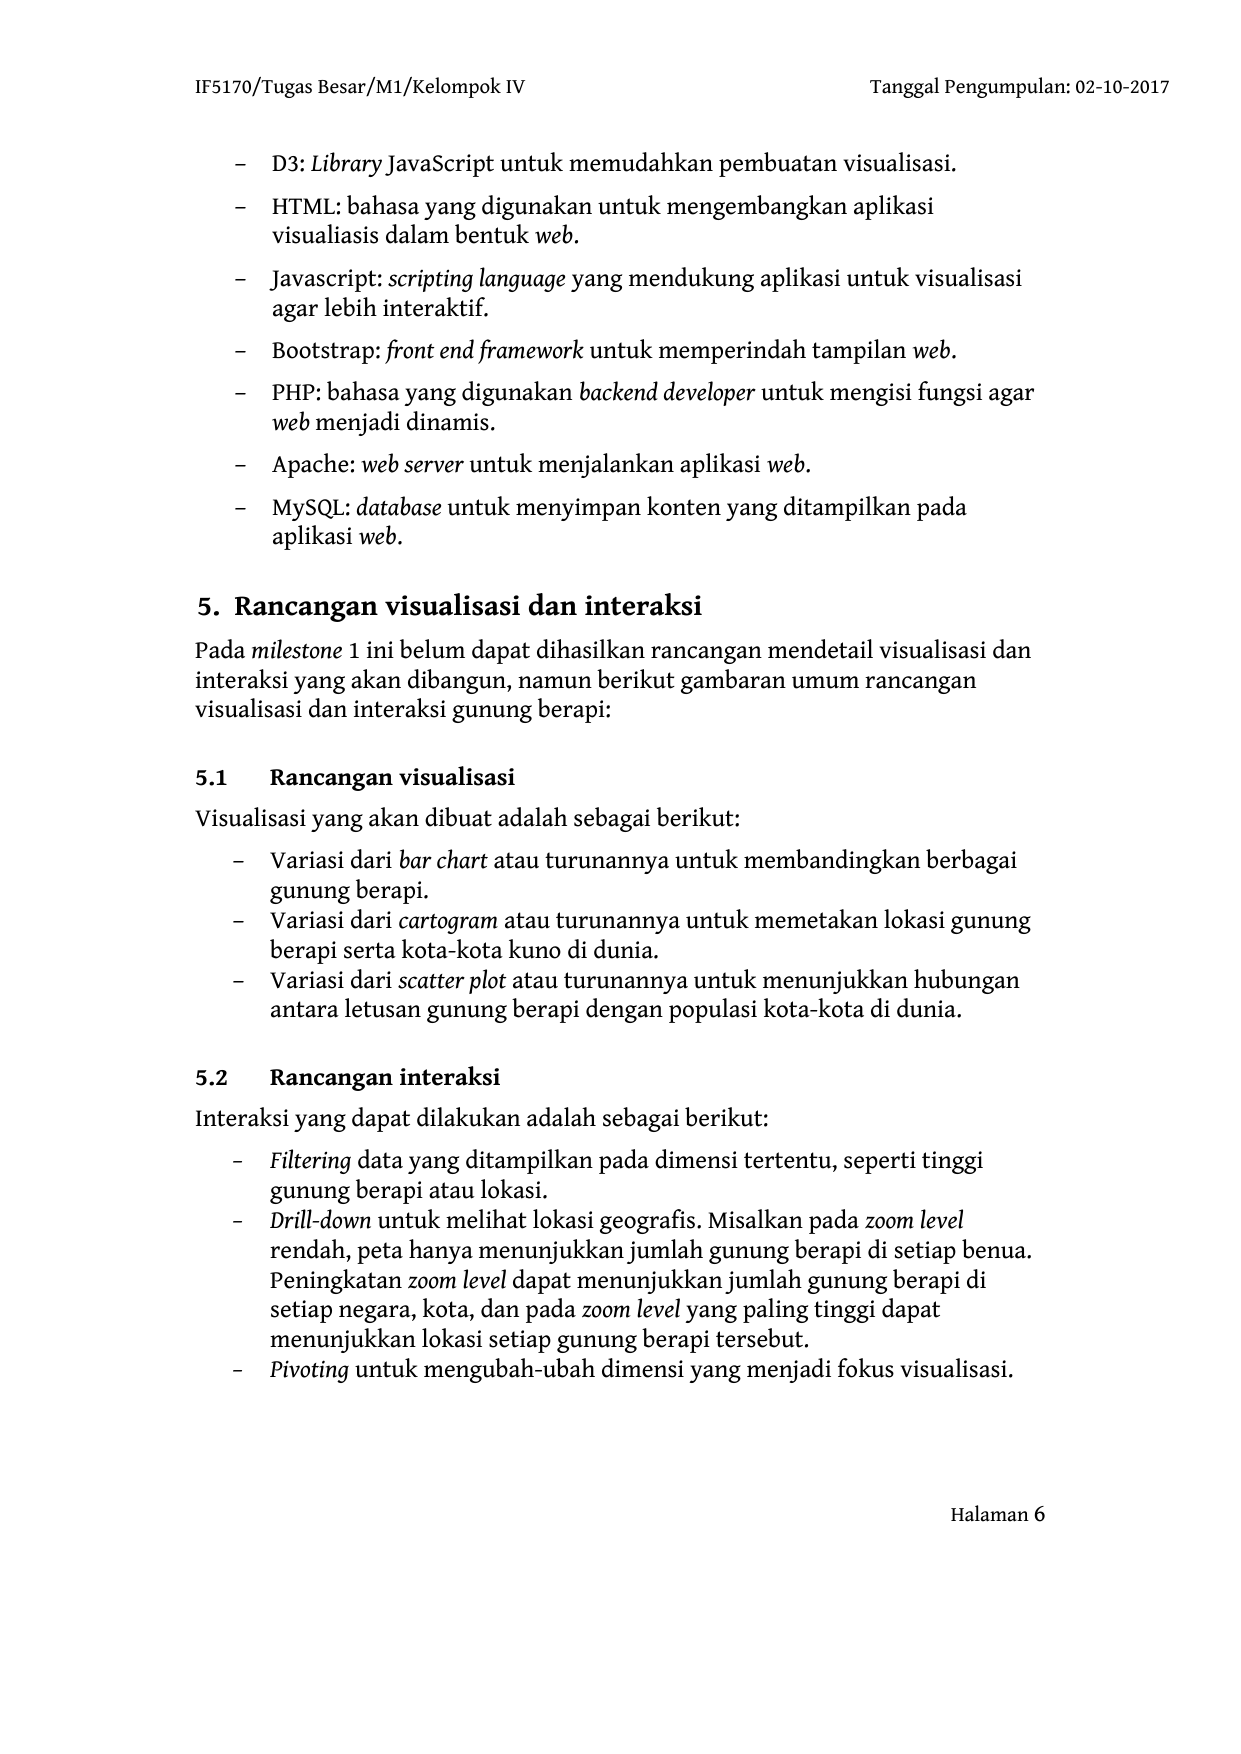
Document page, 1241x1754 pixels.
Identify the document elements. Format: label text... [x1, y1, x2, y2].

list Pivoting untuk mengubah-ubah dimensi yang menjadi fokus visualisasi. [232, 1356, 1045, 1384]
list Variasi dari cartogram atau turunannya untuk memetakan lokasi gunung berapi serta kota-kota kuno di dunia. [232, 907, 1045, 965]
subtitle 5.1 Rancangan visualisasi [195, 763, 1045, 792]
list Variasi dari bar chart atau turunannya untuk membandingkan berbagai gunung berapi. [232, 847, 1045, 906]
list Variasi dari scatter plot atau turunannya untuk menunjukkan hubungan antara letusan gunung berapi dengan populasi kota-kota di dunia. [232, 966, 1045, 1025]
list MySQL: database untuk menyimpan konten yang ditampilkan pada aplikasi web. [234, 493, 1045, 552]
list Javascript: scripting language yang mendukung aplikasi untuk visualisasi agar lebih interaktif. [234, 264, 1045, 323]
list Bootstrap: front end framework untuk memperindah tampilan web. [234, 336, 1045, 365]
list HTML: bahasa yang digunakan untuk mengembangkan aplikasi visualiasis dalam bentuk web. [234, 192, 1045, 251]
text Visualisasi yang akan dibuat adalah sebagai berikut: [195, 805, 1045, 834]
list Filtering data yang ditampilkan pada dimensi tertentu, seperti tinggi gunung berapi atau lokasi. [232, 1147, 1045, 1206]
text Pada milestone 1 ini belum dapat dihasilkan rancangan mendetail visualisasi dan interaksi yang akan dibangun, namun berikut gambaran umum rancangan visualisasi dan interaksi gunung berapi: [195, 636, 1045, 725]
list Drill-down untuk melihat lokasi geografis. Misalkan pada zoom level rendah, peta hanya menunjukkan jumlah gunung berapi di setiap benua. Peningkatan zoom level dapat menunjukkan jumlah gunung berapi di setiap negara, kota, dan pada zoom level yang paling tinggi dapat menunjukkan lokasi setiap gunung berapi tersebut. [232, 1207, 1045, 1355]
text Interaksi yang dapat dilakukan adalah sebagai berikut: [195, 1105, 1045, 1134]
subtitle 5.2 Rancangan interaksi [195, 1063, 1045, 1092]
list Apache: web server untuk menjalankan aplikasi web. [234, 451, 1045, 480]
list D3: Library JavaScript untuk memudahkan pembuatan visualisasi. [234, 150, 1045, 179]
list PHP: bahasa yang digunakan backend developer untuk mengisi fungsi agar web menjadi dinamis. [234, 379, 1045, 437]
subtitle Rancangan visualisasi dan interaksi [197, 590, 1045, 624]
